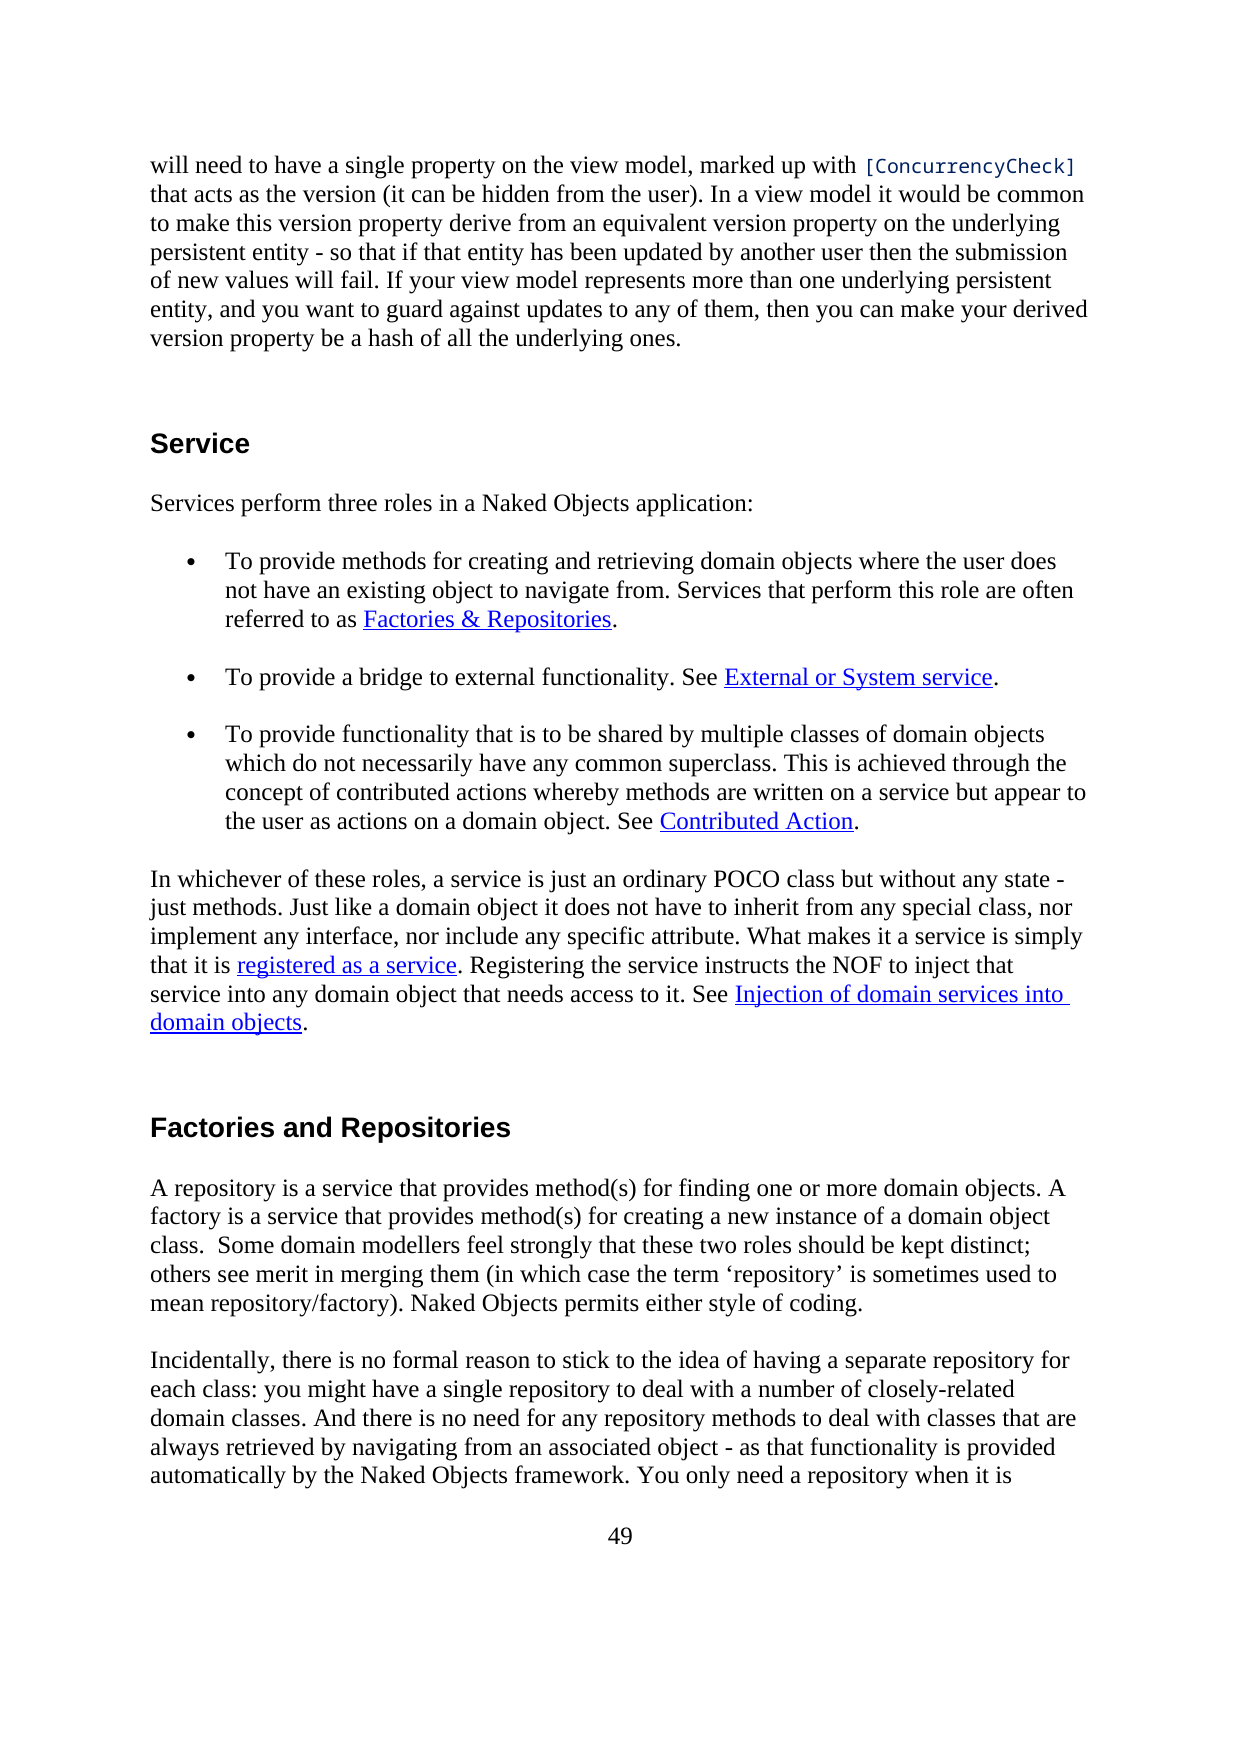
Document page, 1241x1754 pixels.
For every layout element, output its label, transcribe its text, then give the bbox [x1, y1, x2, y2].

list To provide functionality that is to be shared by multiple classes of domain objects which do not necessarily have any common superclass. This is achieved through the concept of contributed actions whereby methods are written on a service but appear to the user as actions on a domain object. See Contributed Action. [187, 719, 1090, 834]
list To provide methods for creating and retrieving domain objects where the user does not have an existing object to navigate from. Services that perform this role are often referred to as Factories & Repositories. [187, 546, 1090, 632]
list To provide a bridge to external functionality. See External or System service. [187, 662, 1090, 690]
text Services perform three roles in a Naked Objects application: [150, 488, 1090, 517]
subtitle Service [150, 427, 1090, 459]
subtitle Factories and Repositories [150, 1111, 1090, 1143]
text In whichever of these roles, a service is just an ordinary POCO class but without any state - just methods. Just like a domain object it does not have to inherit from any special class, nor implement any interface, nor include any specific attribute. What makes it a service is simply that it is registered as a service. Registering the service instructs the NOF to inject that service into any domain object that needs access to it. See Injection of domain services into domain objects. [150, 864, 1090, 1036]
text A repository is a service that provides method(s) for finding one or more domain objects. A factory is a service that provides method(s) for creating a new instance of a domain object class. Some domain modellers feel strongly that these two roles should be kept distinct; others see merit in merging them (in which case the term ‘repository’ is sometimes used to mean repository/factory). Naked Objects permits either style of coding. [150, 1173, 1090, 1316]
